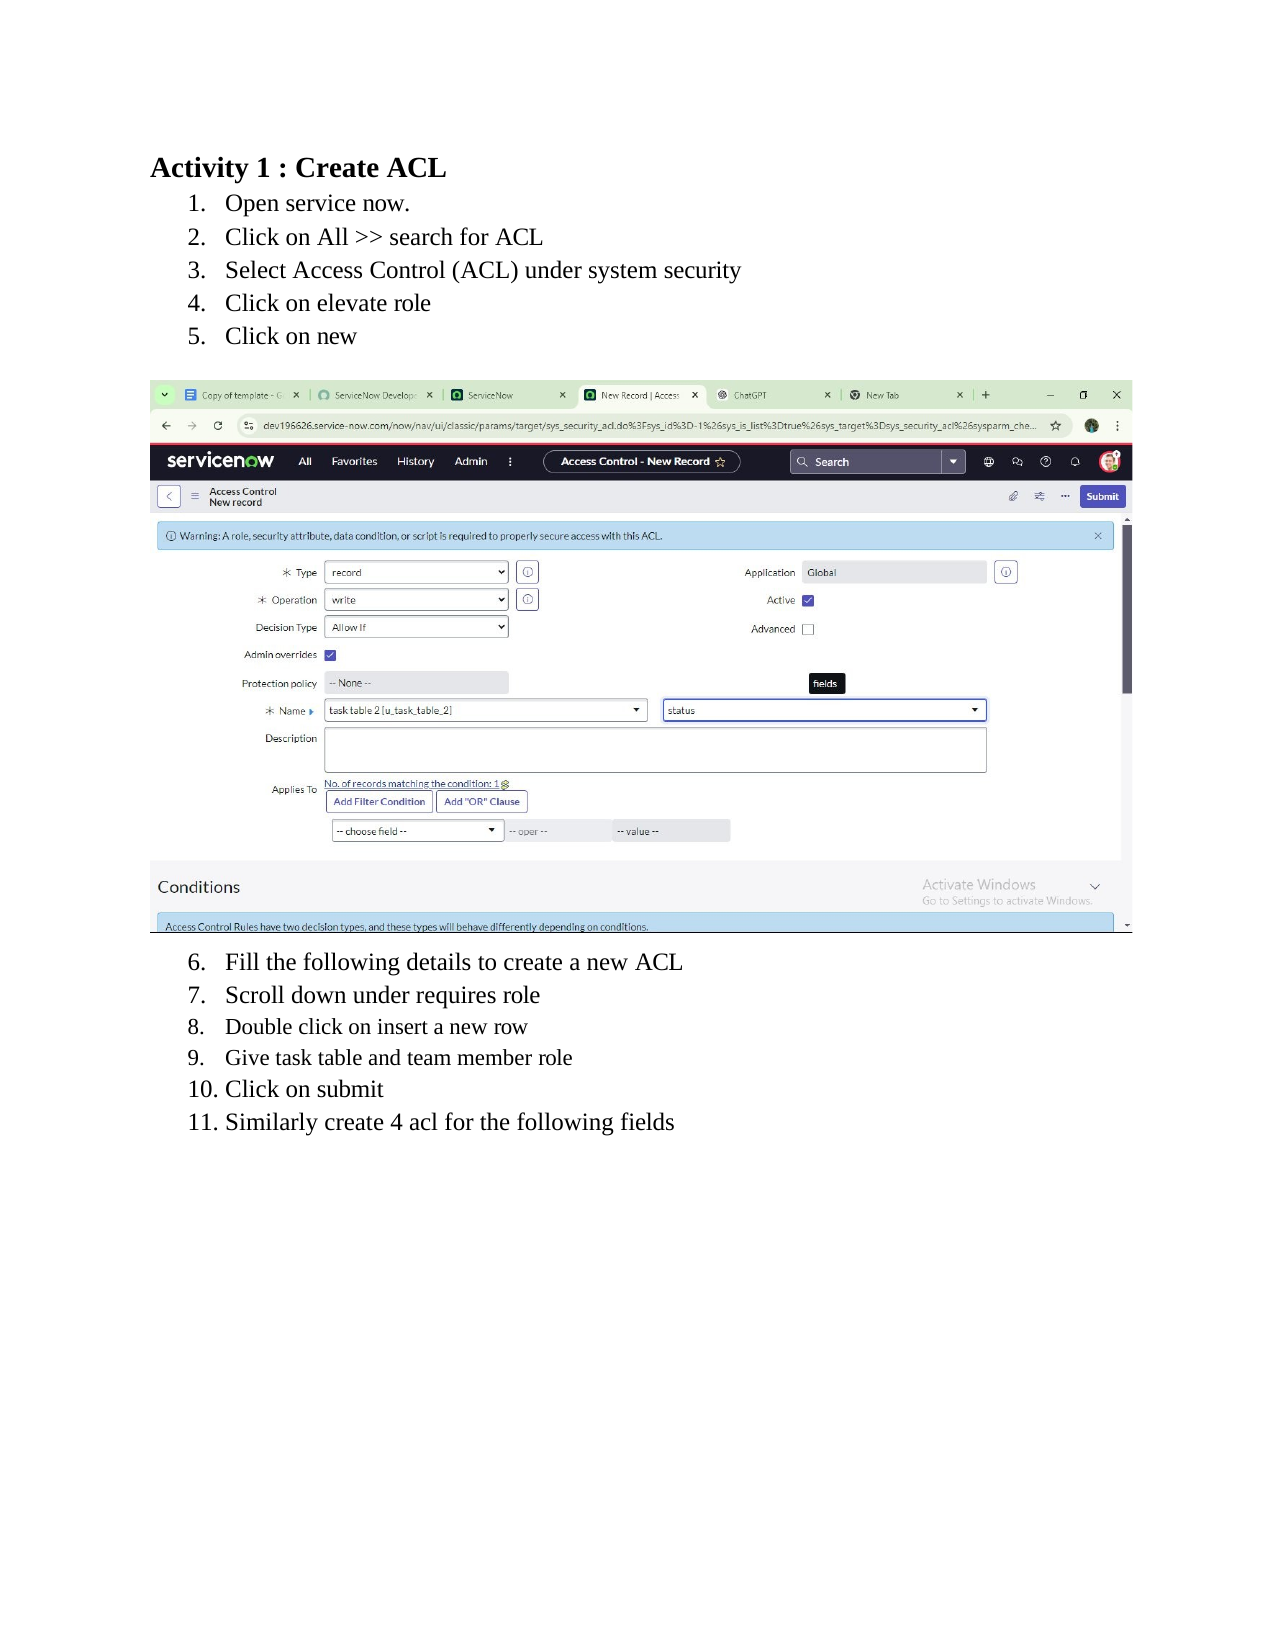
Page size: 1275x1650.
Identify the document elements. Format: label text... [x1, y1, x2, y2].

list Select Access Control (ACL) under system security [187, 255, 1162, 283]
list Click on new [187, 321, 1162, 349]
list Give task table and team member role [187, 1043, 1162, 1070]
list Double click on insert a new row [187, 1013, 1162, 1039]
list Open service now. [187, 188, 1162, 217]
picture [150, 380, 1133, 933]
list Scroll down under requires role [187, 980, 1162, 1009]
list Similarly create 4 acl for the following fields [187, 1107, 1162, 1136]
list Click on elevate role [187, 288, 1162, 316]
list Click on submit [187, 1074, 1162, 1103]
text Activity 1 : Create ACL [150, 150, 1162, 183]
list Click on All >> search for ACL [187, 222, 1162, 250]
